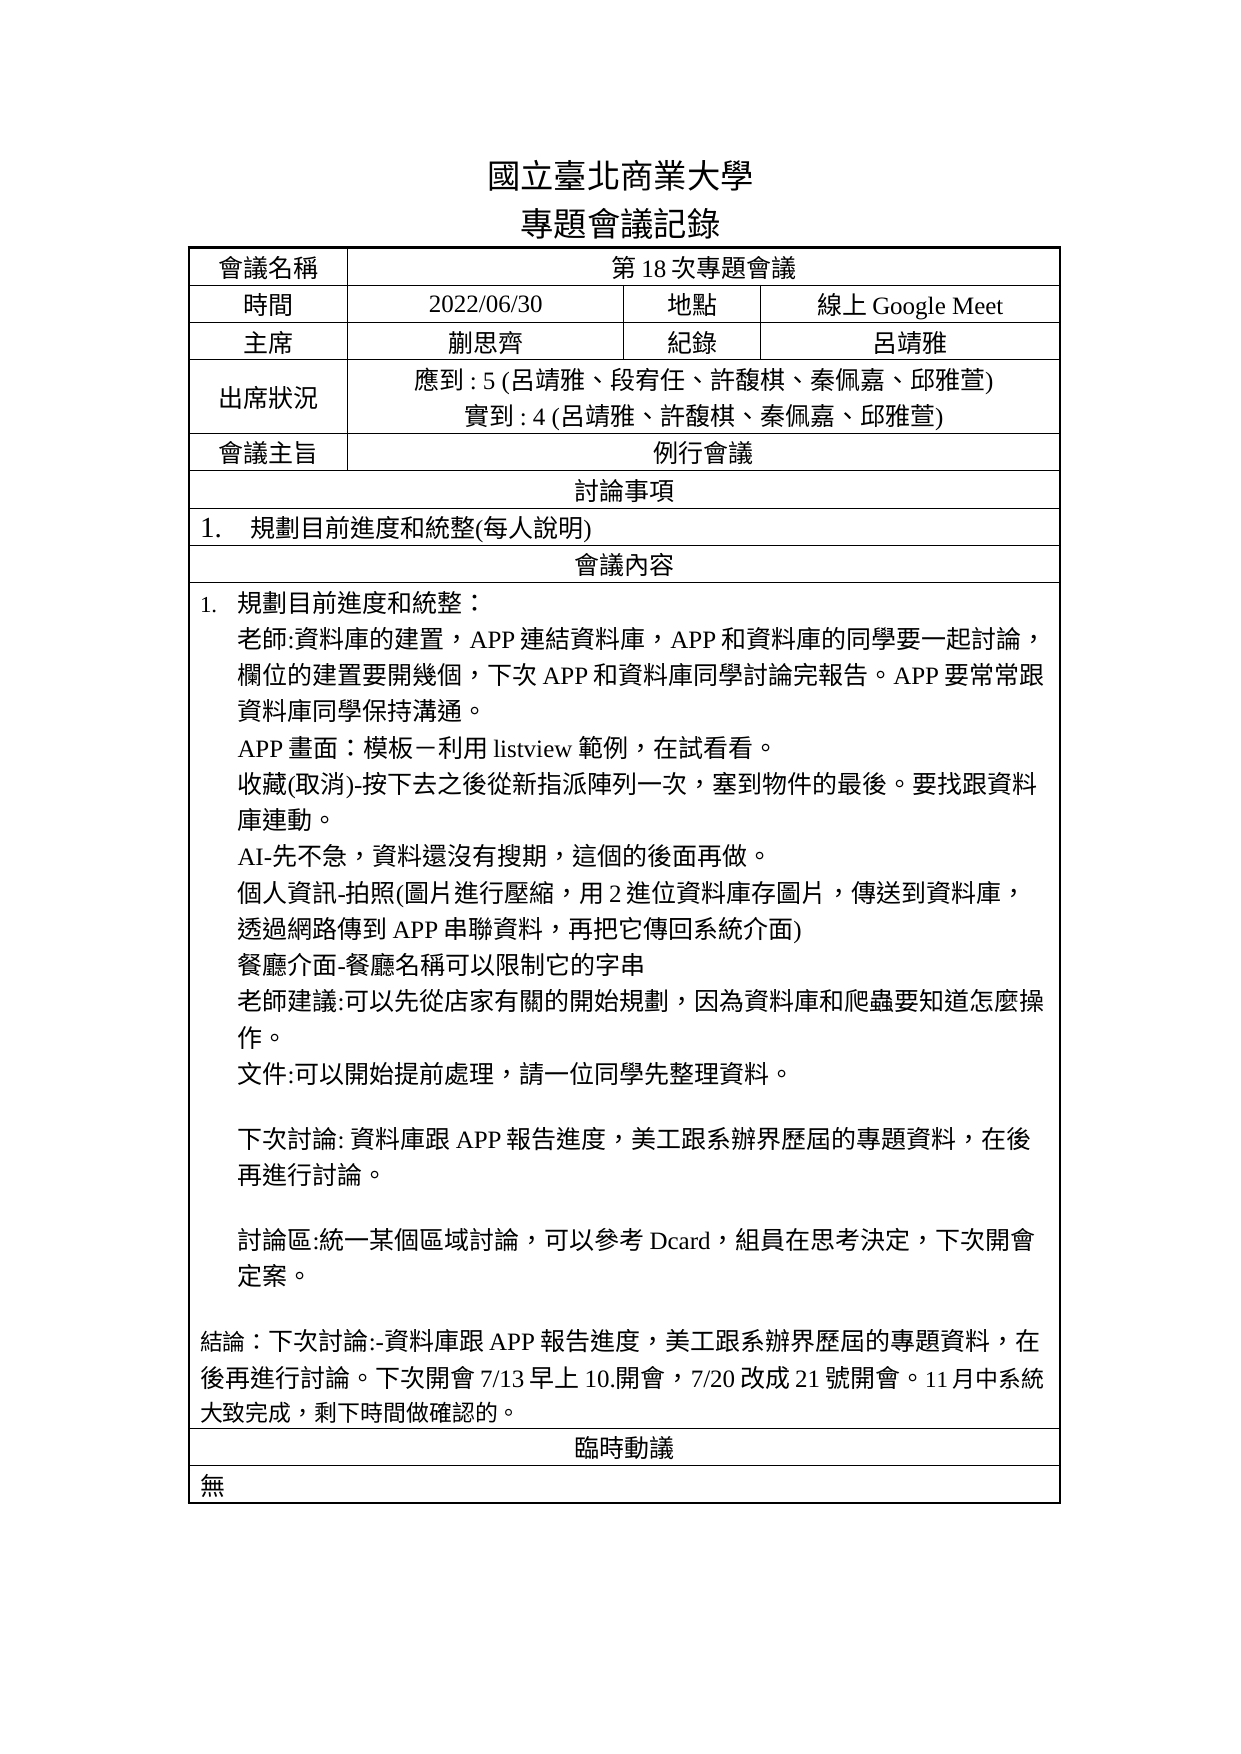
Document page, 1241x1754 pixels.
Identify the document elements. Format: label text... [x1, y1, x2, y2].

table_cell 規劃目前進度和統整(每人說明) [583, 509, 1059, 545]
table_cell 會議主旨 [190, 434, 347, 470]
table_cell 臨時動議 [190, 1429, 1059, 1465]
text 專題會議記錄 [187, 198, 1053, 246]
table_cell 無 [190, 1466, 1059, 1502]
text 國立臺北商業大學 [187, 150, 1053, 198]
table_cell 蒯思齊 [348, 323, 623, 359]
table_header 會議名稱 [190, 249, 347, 285]
table_cell 時間 [190, 286, 347, 322]
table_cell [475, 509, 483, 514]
table_cell 地點 [624, 286, 760, 322]
table_cell 規劃目前進度和統整(每人說明) [190, 509, 250, 545]
table_cell 應到 : 5 (呂靖雅、段宥任、許馥棋、秦佩嘉、邱雅萱) 實到 : 4 (呂靖雅、許馥棋、秦佩嘉、邱雅萱) [348, 360, 1059, 433]
table_cell 呂靖雅 [761, 323, 1059, 359]
table_cell 例行會議 [348, 434, 1059, 470]
table_cell 紀錄 [624, 323, 760, 359]
table_header 第18次專題會議 [348, 249, 1059, 285]
table_cell 規劃目前進度和統整： 老師:資料庫的建置，APP連結資料庫，APP和資料庫的同學要一起討論，欄位的建置要開幾個，下次APP和資料庫同學討論完報告。APP要常常跟資料庫同學保持溝通。 APP畫面：模板－利用listview 範例，在試看看。 收藏(取消)-按下去之後從新指派陣列一次，塞到物件的最後。要找跟資料庫連動。 AI-先不急，資料還沒有搜期，這個的後面再做。 個人資訊-拍照(圖片進行壓縮，用2進位資料庫存圖片，傳送到資料庫，透過網路傳到APP串聯資料，再把它傳回系統介面) 餐廳介面-餐廳名稱可以限制它的字串 老師建議:可以先從店家有關的開始規劃，因為資料庫和爬蟲要知道怎麼操作。 文件:可以開始提前處理，請一位同學先整理資料。 下次討論: 資料庫跟APP報告進度，美工跟系辦界歷屆的專題資料，在後再進行討論。 討論區:統一某個區域討論，可以參考Dcard，組員在思考決定，下次開會定案。 結論：下次討論:-資料庫跟APP報告進度，美工跟系辦界歷屆的專題資料，在後再進行討論。下次開會7/13早上10.開會，7/20改成21號開會。11月中系統大致完成，剩下時間做確認的。 [190, 583, 1059, 1428]
table_cell 出席狀況 [190, 360, 347, 433]
table_cell 會議內容 [190, 546, 1059, 582]
table_cell 2022/06/30 [348, 286, 623, 322]
table_cell 線上Google Meet [761, 286, 1059, 322]
table_cell 主席 [190, 323, 347, 359]
table_cell 討論事項 [190, 471, 1059, 507]
